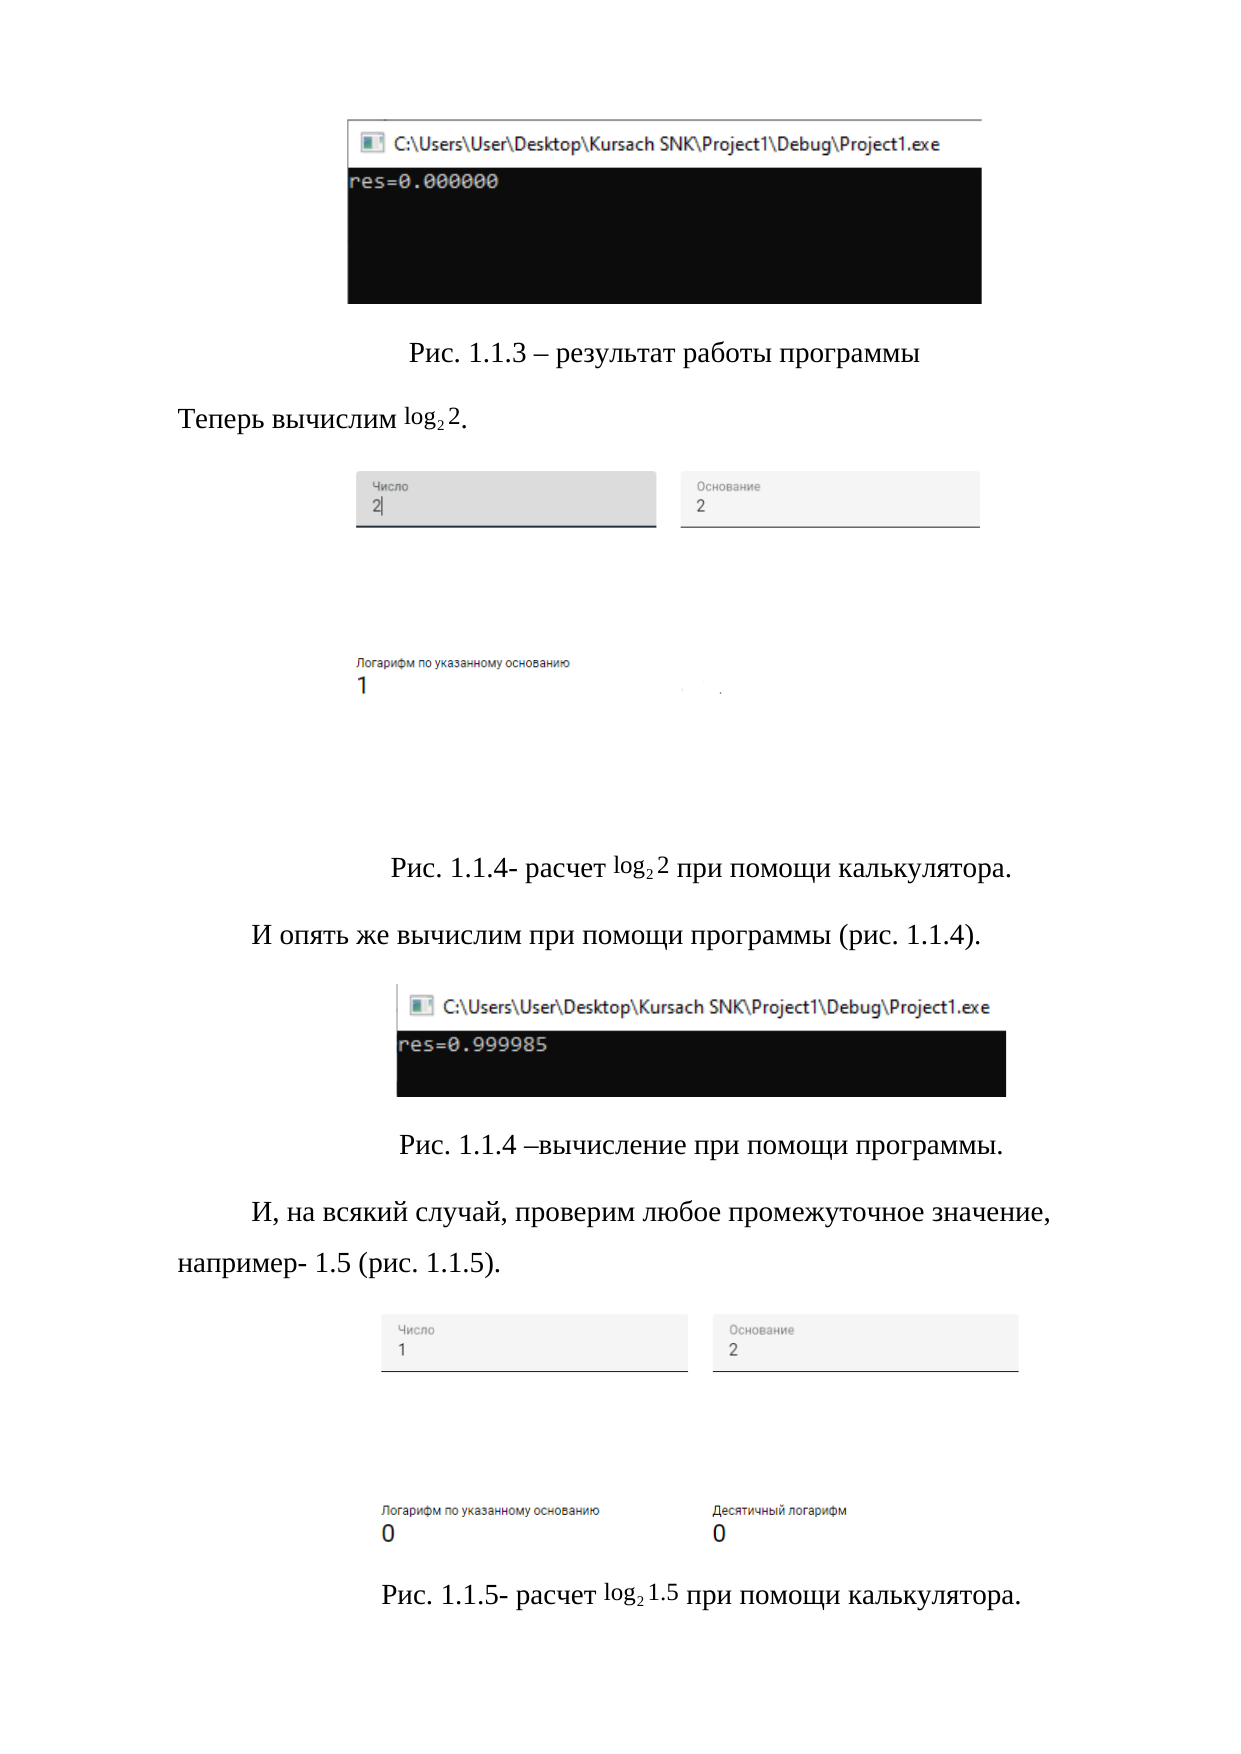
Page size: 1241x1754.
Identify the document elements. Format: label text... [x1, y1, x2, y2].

text Рис. 1.1.3 – результат работы программы [177, 335, 1152, 368]
text И, на всякий случай, проверим любое промежуточное значение, например- 1.5 (рис. 1.1.5). [177, 1194, 1152, 1278]
text Рис. 1.1.5- расчет при помощи калькулятора. [177, 1577, 1152, 1611]
text И опять же вычислим при помощи программы (рис. 1.1.4). [177, 917, 1152, 951]
picture [372, 1311, 1031, 1547]
text Теперь вычислим . [177, 402, 1152, 435]
picture [347, 118, 982, 304]
picture [344, 468, 985, 820]
text Рис. 1.1.4- расчет при помощи калькулятора. [177, 850, 1152, 884]
picture [396, 984, 1007, 1097]
text Рис. 1.1.4 –вычисление при помощи программы. [177, 1127, 1152, 1161]
